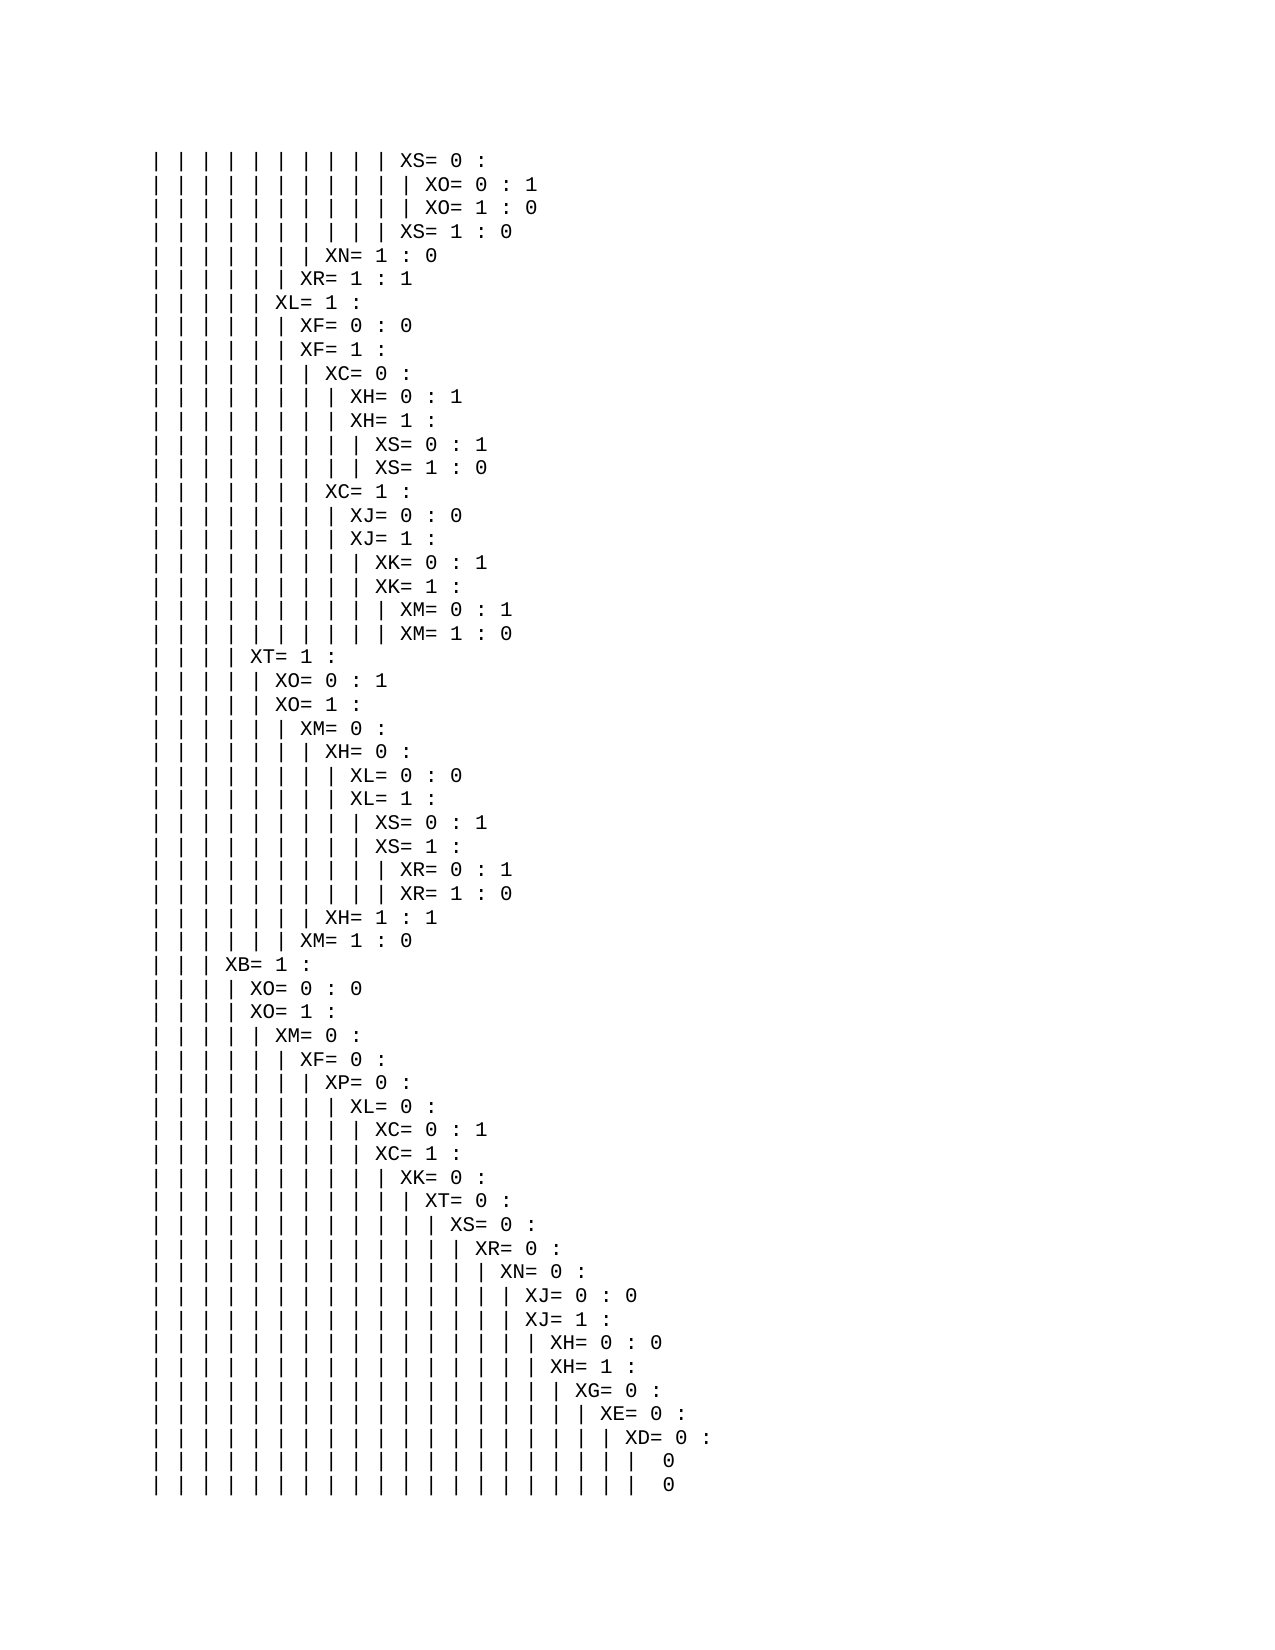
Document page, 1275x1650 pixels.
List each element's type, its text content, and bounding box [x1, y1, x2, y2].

text | | | | | | | | | | | XT= 0 : [150, 1190, 1125, 1214]
text | | | | | | | | | | | | | | | XJ= 1 : [150, 1309, 1125, 1332]
text | | | | | | | | XJ= 0 : 0 [150, 505, 1125, 528]
text | | | | | XM= 0 : [150, 1025, 1125, 1048]
text | | | | | XL= 1 : [150, 292, 1125, 316]
text | | | | | | | | XL= 0 : 0 [150, 765, 1125, 788]
text | | | | | | | | XJ= 1 : [150, 528, 1125, 552]
text | | | | | | XM= 1 : 0 [150, 930, 1125, 954]
text | | | | | | | | | | XS= 0 : [150, 150, 1125, 174]
text | | | | | | | | | | | | | XR= 0 : [150, 1238, 1125, 1261]
text | | | | | | | | | XK= 1 : [150, 576, 1125, 599]
text | | | | | | | | XL= 0 : [150, 1096, 1125, 1119]
text | | | | | | | | | XS= 1 : [150, 836, 1125, 859]
text | | | | | | | | | | | XO= 0 : 1 [150, 174, 1125, 197]
text | | | | | | | | | XS= 0 : 1 [150, 812, 1125, 836]
text | | | | | | XR= 1 : 1 [150, 268, 1125, 292]
text | | | | | XO= 0 : 1 [150, 670, 1125, 694]
text | | | | | | | | | | | | | | | XJ= 0 : 0 [150, 1285, 1125, 1309]
text | | | | | | | | | | | | | | | | XH= 0 : 0 [150, 1332, 1125, 1356]
text | | | | | | | | | | XS= 1 : 0 [150, 221, 1125, 244]
text | | | | | | | | | XC= 1 : [150, 1143, 1125, 1167]
text | | | | | | XF= 0 : [150, 1048, 1125, 1072]
text | | | | | | | | | | | | | | | | | | | XD= 0 : [150, 1427, 1125, 1451]
text | | | | | | | | | | XM= 0 : 1 [150, 599, 1125, 623]
text | | | | | | | | | XS= 1 : 0 [150, 457, 1125, 481]
text | | | | | | | XC= 0 : [150, 363, 1125, 386]
text | | | | | | | | XH= 0 : 1 [150, 386, 1125, 410]
text | | | | | | | | | | | | | | | | | XG= 0 : [150, 1379, 1125, 1403]
text | | | | | | | | | | | | | | | | | | | | 0 [150, 1451, 1125, 1474]
text | | | | XO= 1 : [150, 1001, 1125, 1025]
text | | | XB= 1 : [150, 954, 1125, 978]
text | | | | | | | | | XC= 0 : 1 [150, 1119, 1125, 1143]
text | | | | | | XF= 0 : 0 [150, 316, 1125, 339]
text | | | | | | | | | | | | | | | | XH= 1 : [150, 1356, 1125, 1379]
text | | | | | | | | | | XK= 0 : [150, 1167, 1125, 1190]
text | | | | | | | XP= 0 : [150, 1072, 1125, 1096]
text | | | | | | | | | | | | | | XN= 0 : [150, 1261, 1125, 1285]
text | | | | | | XM= 0 : [150, 717, 1125, 741]
text | | | | | | | | | | | XO= 1 : 0 [150, 197, 1125, 221]
text | | | | XO= 0 : 0 [150, 978, 1125, 1001]
text | | | | | | | | | | XR= 1 : 0 [150, 883, 1125, 907]
text | | | | | | | | XL= 1 : [150, 788, 1125, 812]
text | | | | | | | | | | XM= 1 : 0 [150, 623, 1125, 647]
text | | | | | | | | | XS= 0 : 1 [150, 434, 1125, 457]
text | | | | XT= 1 : [150, 647, 1125, 670]
text | | | | | | | XN= 1 : 0 [150, 244, 1125, 268]
text | | | | | XO= 1 : [150, 694, 1125, 717]
text | | | | | | | | XH= 1 : [150, 410, 1125, 434]
text | | | | | | | | | | XR= 0 : 1 [150, 859, 1125, 883]
text | | | | | | | XC= 1 : [150, 481, 1125, 505]
text | | | | | | | | | XK= 0 : 1 [150, 552, 1125, 576]
text | | | | | | | | | | | | | | | | | | | | 0 [150, 1474, 1125, 1498]
text | | | | | | | | | | | | XS= 0 : [150, 1214, 1125, 1238]
text | | | | | | XF= 1 : [150, 339, 1125, 363]
text | | | | | | | XH= 1 : 1 [150, 907, 1125, 930]
text | | | | | | | XH= 0 : [150, 741, 1125, 765]
text | | | | | | | | | | | | | | | | | | XE= 0 : [150, 1403, 1125, 1427]
